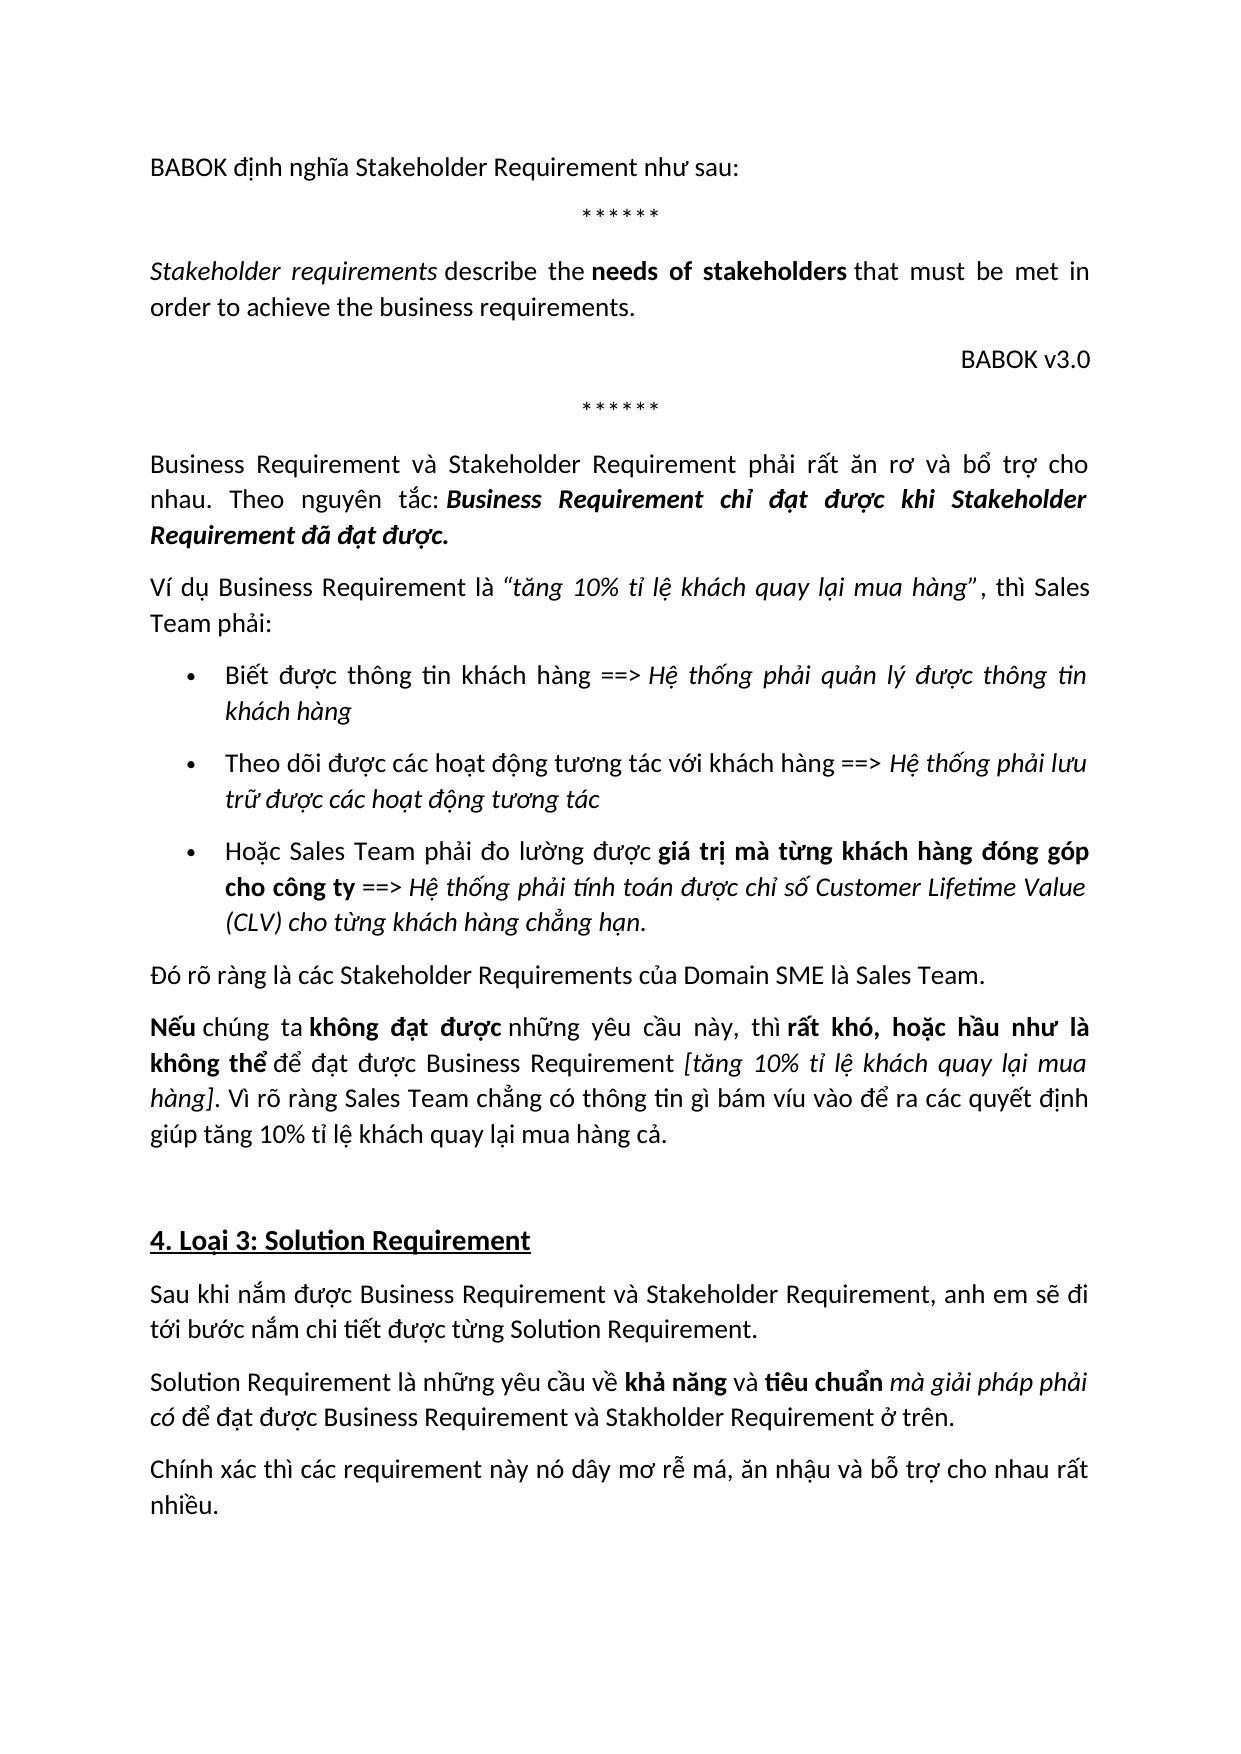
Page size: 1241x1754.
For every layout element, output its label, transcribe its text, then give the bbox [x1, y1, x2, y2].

text Business Requirement và Stakeholder Requirement phải rất ăn rơ và bổ trợ cho nhau. Theo nguyên tắc: Business Requirement chỉ đạt được khi Stakeholder Requirement đã đạt được. [150, 447, 1090, 551]
text Sau khi nắm được Business Requirement và Stakeholder Requirement, anh em sẽ đi tới bước nắm chi tiết được từng Solution Requirement. [150, 1277, 1090, 1345]
text Nếu chúng ta không đạt được những yêu cầu này, thì rất khó, hoặc hầu như là không thể để đạt được Business Requirement [tăng 10% tỉ lệ khách quay lại mua hàng]. Vì rõ ràng Sales Team chẳng có thông tin gì bám víu vào để ra các quyết định giúp tăng 10% tỉ lệ khách quay lại mua hàng cả. [150, 1010, 1090, 1150]
text ****** [150, 202, 1090, 235]
text Chính xác thì các requirement này nó dây mơ rễ má, ăn nhậu và bỗ trợ cho nhau rất nhiều. [150, 1453, 1090, 1521]
text Ví dụ Business Requirement là “tăng 10% tỉ lệ khách quay lại mua hàng”, thì Sales Team phải: [150, 571, 1090, 639]
text Stakeholder requirements describe the needs of stakeholders that must be met in order to achieve the business requirements. [150, 254, 1090, 323]
text Solution Requirement là những yêu cầu về khả năng và tiêu chuẩn mà giải pháp phải có để đạt được Business Requirement và Stakholder Requirement ở trên. [150, 1365, 1090, 1433]
text ****** [150, 395, 1090, 428]
list Theo dõi được các hoạt động tương tác với khách hàng ==> Hệ thống phải lưu trữ được các hoạt động tương tác [187, 746, 1090, 815]
text BABOK định nghĩa Stakeholder Requirement như sau: [150, 150, 1090, 183]
text Đó rõ ràng là các Stakeholder Requirements của Domain SME là Sales Team. [150, 958, 1090, 991]
list Biết được thông tin khách hàng ==> Hệ thống phải quản lý được thông tin khách hàng [187, 658, 1090, 727]
list Hoặc Sales Team phải đo lường được giá trị mà từng khách hàng đóng góp cho công ty ==> Hệ thống phải tính toán được chỉ số Customer Lifetime Value (CLV) cho từng khách hàng chẳng hạn. [187, 834, 1090, 939]
text 4. Loại 3: Solution Requirement [150, 1222, 1090, 1257]
text BABOK v3.0 [150, 342, 1090, 376]
